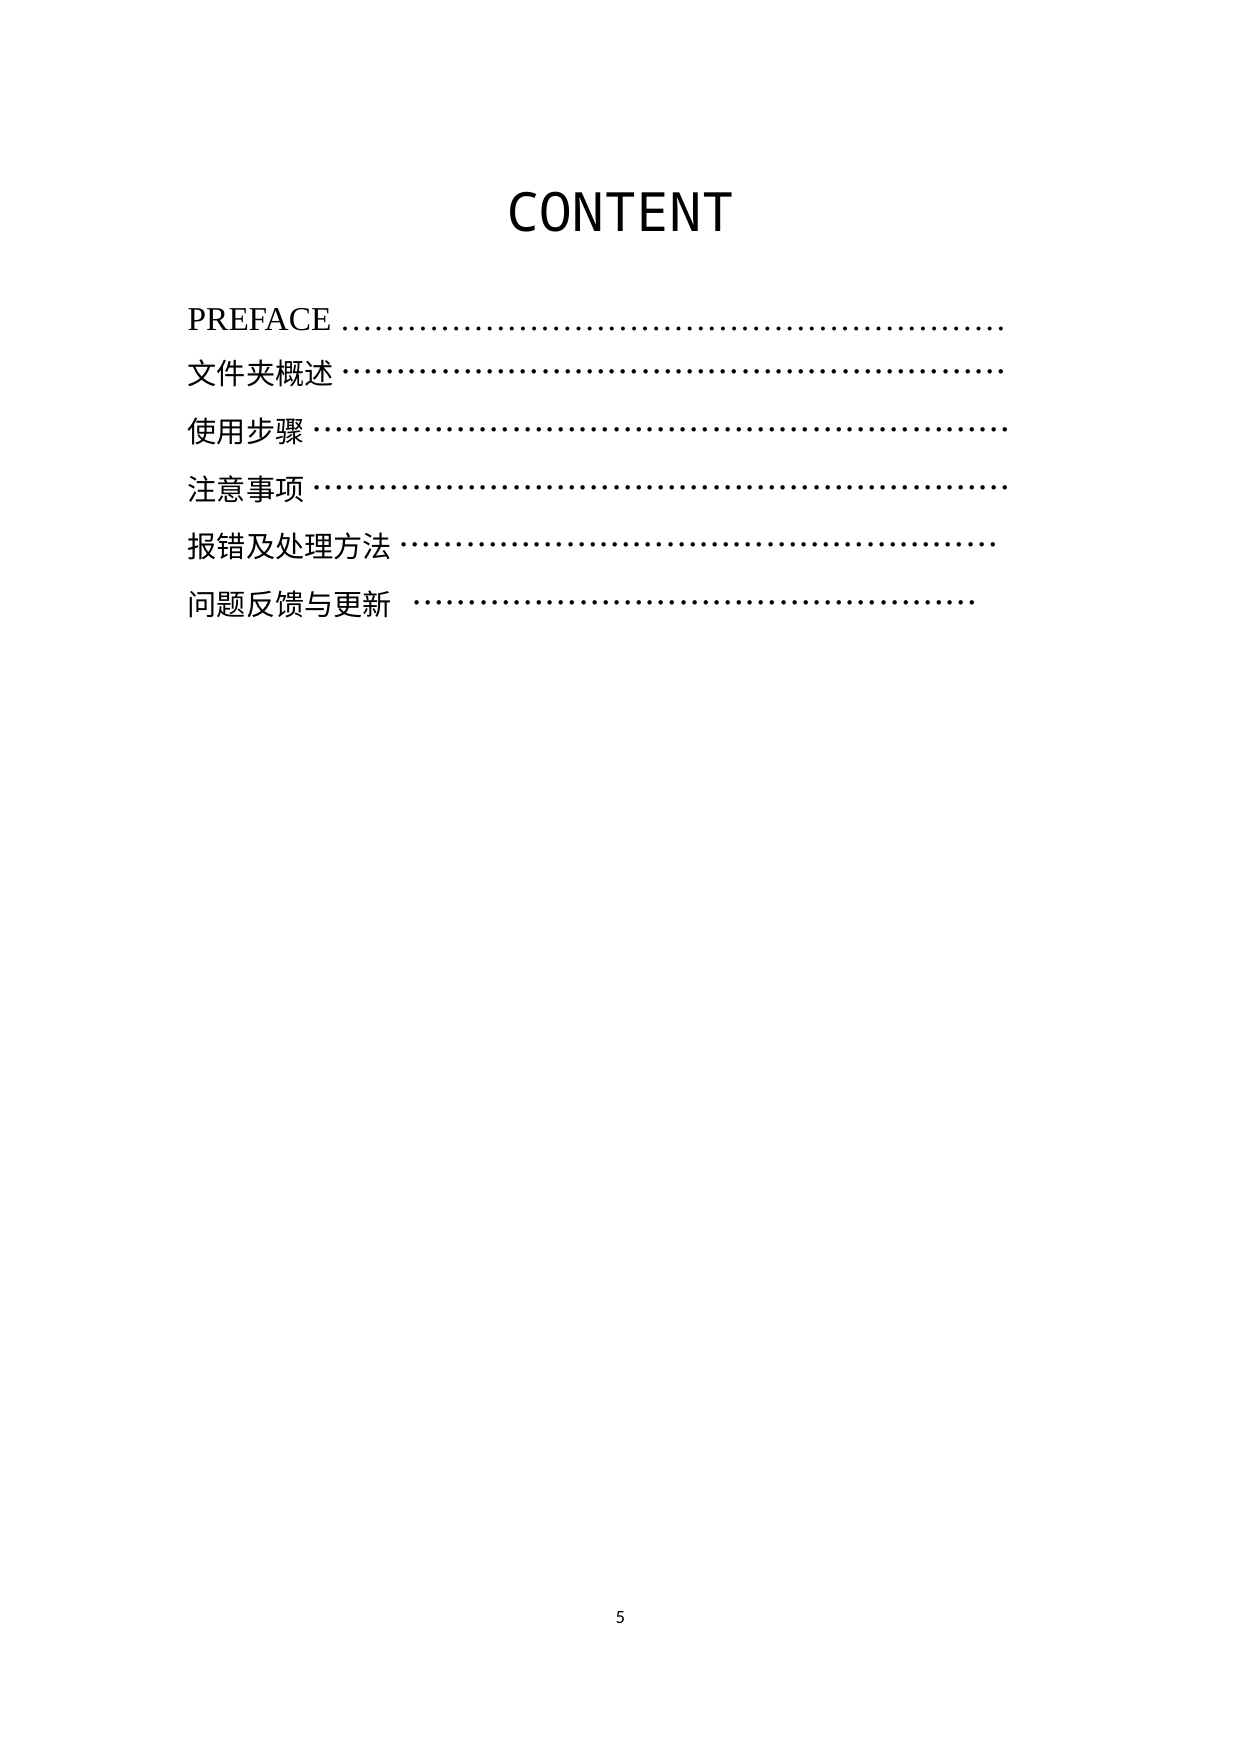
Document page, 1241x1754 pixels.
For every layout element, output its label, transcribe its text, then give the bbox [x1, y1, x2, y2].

text PREFACE …………………………………………………… [187, 300, 1053, 338]
text CONTENT [187, 162, 1053, 259]
text 问题反馈与更新 …………………………………………… [187, 577, 1053, 625]
text 注意事项 ……………………………………………………… [187, 461, 1053, 509]
text 使用步骤 ……………………………………………………… [187, 403, 1053, 452]
text 报错及处理方法 ……………………………………………… [187, 519, 1053, 567]
text 文件夹概述 …………………………………………………… [187, 346, 1053, 394]
